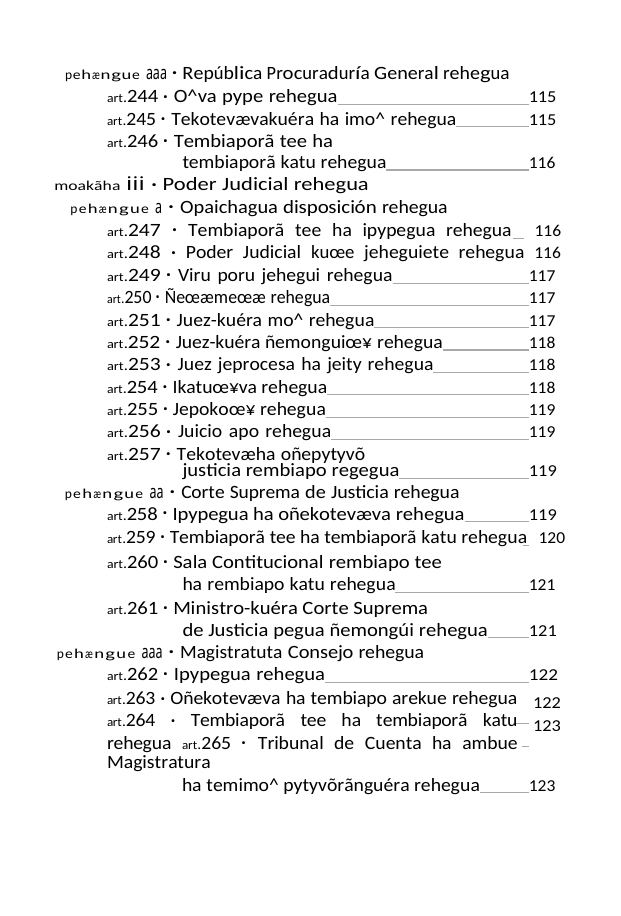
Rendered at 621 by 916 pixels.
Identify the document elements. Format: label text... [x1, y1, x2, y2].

text tembiaporã katu rehegua 116 [182, 152, 578, 172]
text 123 [533, 715, 578, 736]
text art.262 . Ipypegua rehegua 122 [107, 663, 578, 685]
text art.258 . Ipypegua ha oñekotevæva rehegua 119 [107, 503, 578, 524]
text art.260 . Sala Contitucional rembiapo tee [107, 549, 578, 574]
text art.247 . Tembiaporã tee ha ipypegua rehegua 116 art.248 . Poder Judicial kuœe jeheguiete rehegua 116 art.249 . Viru poru jehegui rehegua 117 art.250 . Ñeœæmeœæ rehegua 117 art.251 . Juez-kuéra mo^ rehegua 117 art.252 . Juez-kuéra ñemonguiœ¥ rehegua 118 art.253 . Juez jeprocesa ha jeity rehegua 118 art.254 . Ikatuœ¥va rehegua 118 art.255 . Jepokoœ¥ rehegua 119 art.256 . Juicio apo rehegua 119 art.257 . Tekotevæha oñepytyvõ [107, 219, 561, 465]
text art.261 . Ministro-kuéra Corte Suprema [107, 594, 578, 619]
text 122 [533, 692, 578, 713]
text art.244 . O^va pype rehegua 115 art.245 . Tekotevævakuéra ha imo^ rehegua 115 art.246 . Tembiaporã tee ha [107, 85, 561, 152]
text pehængue aaa . República Procuraduría General rehegua [65, 59, 578, 84]
text pehængue a . Opaichagua disposición rehegua [70, 195, 578, 218]
text moakãha iii . Poder Judicial rehegua [54, 172, 578, 195]
text ha temimo^ pytyvõrãnguéra rehegua 123 [182, 773, 578, 796]
text pehængue aaa . Magistratuta Consejo rehegua [57, 640, 578, 663]
text pehængue aa . Corte Suprema de Justicia rehegua [64, 480, 578, 503]
text de Justicia pegua ñemongúi rehegua 121 [182, 619, 578, 640]
text justicia rembiapo regegua 119 [182, 465, 578, 480]
text art.259 . Tembiaporã tee ha tembiaporã katu rehegua 120 [107, 524, 578, 549]
text art.263 . Oñekotevæva ha tembiapo arekue rehegua art.264 . Tembiaporã tee ha tembiaporã katu rehegua art.265 . Tribunal de Cuenta ha ambue Magistratura [107, 687, 518, 773]
text ha rembiapo katu rehegua 121 [182, 574, 578, 594]
